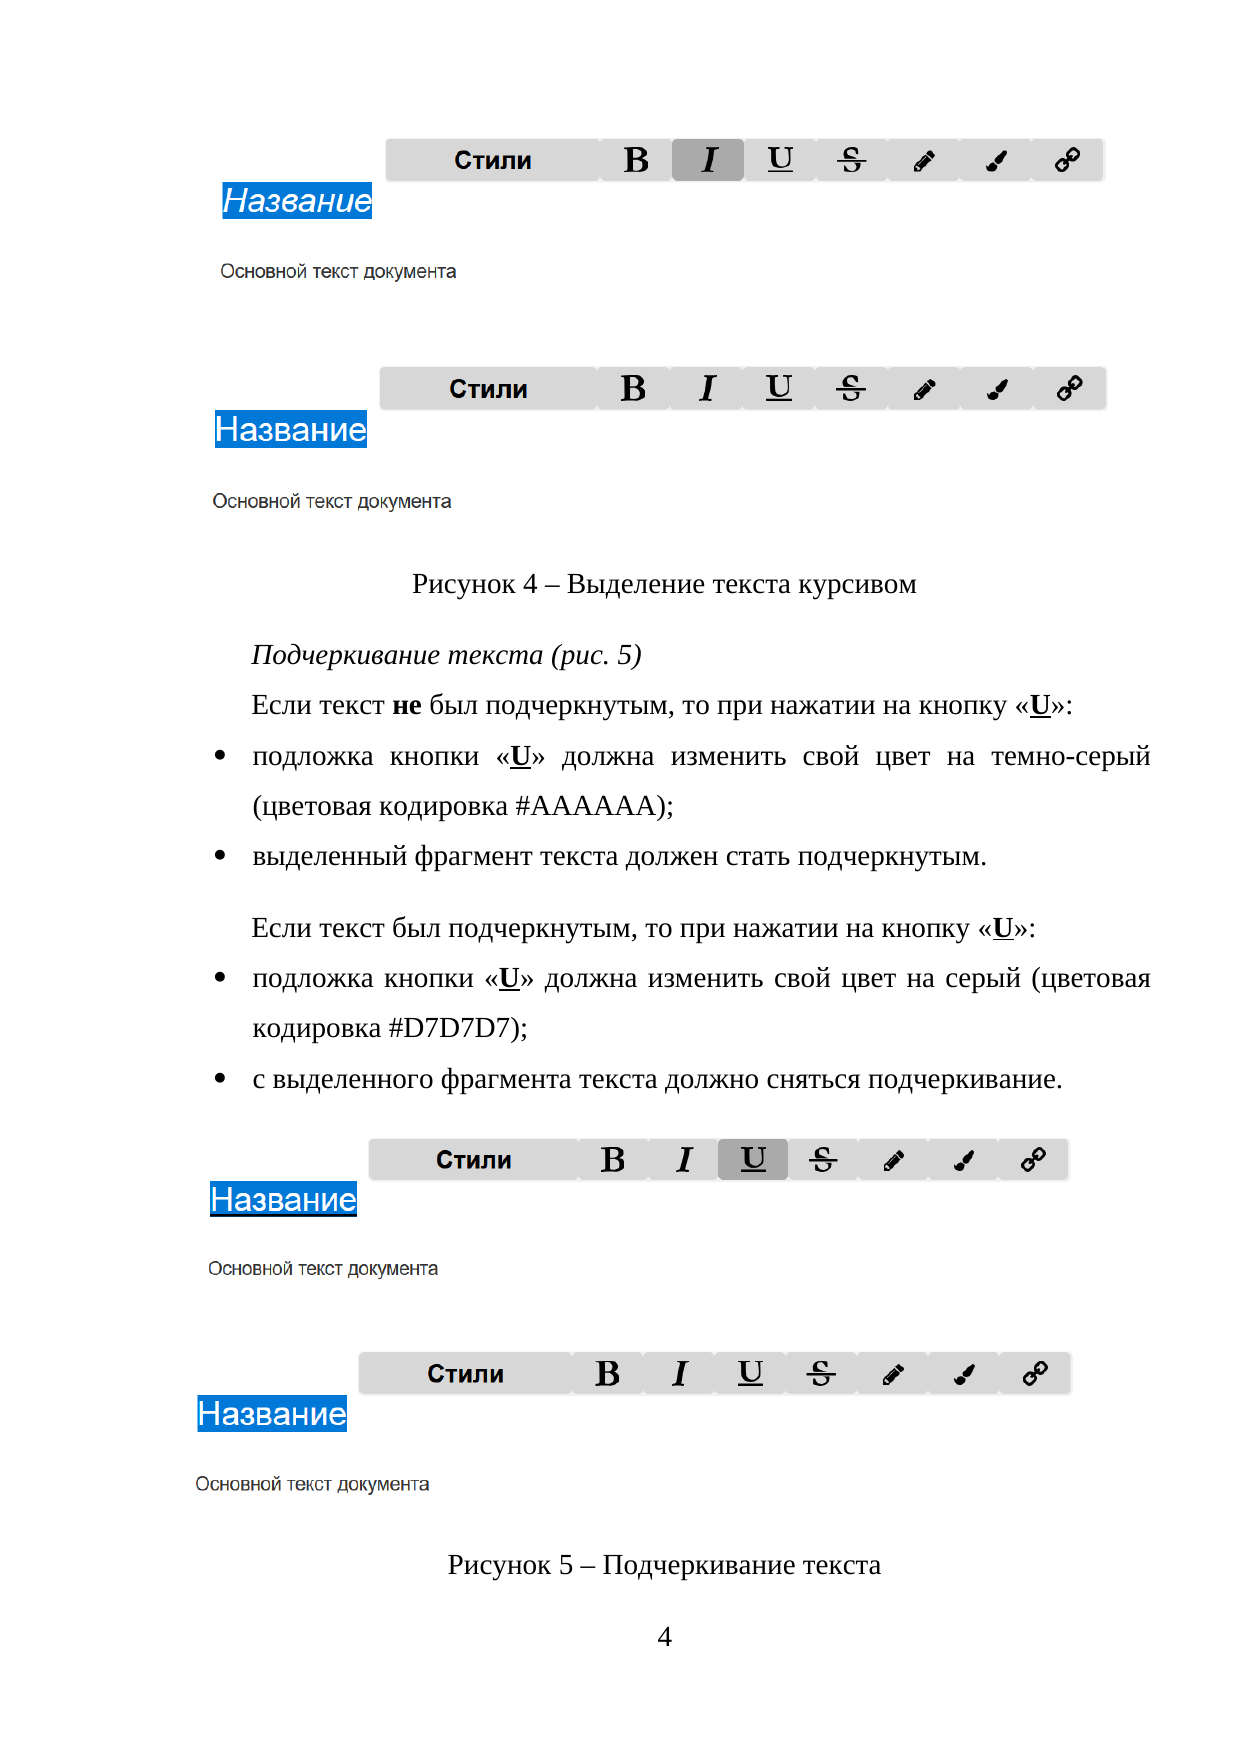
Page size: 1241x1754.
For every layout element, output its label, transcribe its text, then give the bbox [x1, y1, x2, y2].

picture [199, 327, 1130, 546]
text Если текст был подчеркнутым, то при нажатии на кнопку «U»: [177, 910, 1152, 943]
list подложка кнопки «U» должна изменить свой цвет на темно-серый (цветовая кодировка #AAAAAA); [215, 738, 1152, 822]
list подложка кнопки «U» должна изменить свой цвет на серый (цветовая кодировка #D7D7D7); [215, 960, 1152, 1044]
list выделенный фрагмент текста должен стать подчеркнутым. [215, 838, 1152, 872]
list с выделенного фрагмента текста должно сняться подчеркивание. [215, 1061, 1152, 1094]
picture [195, 118, 1134, 307]
text Подчеркивание текста (рис. 5) [177, 637, 1152, 671]
picture [177, 1111, 1094, 1307]
picture [177, 1320, 1096, 1527]
text Если текст не был подчеркнутым, то при нажатии на кнопку «U»: [177, 687, 1152, 721]
text Рисунок 4 – Выделение текста курсивом [177, 566, 1152, 599]
text Рисунок 5 – Подчеркивание текста [177, 1547, 1152, 1581]
